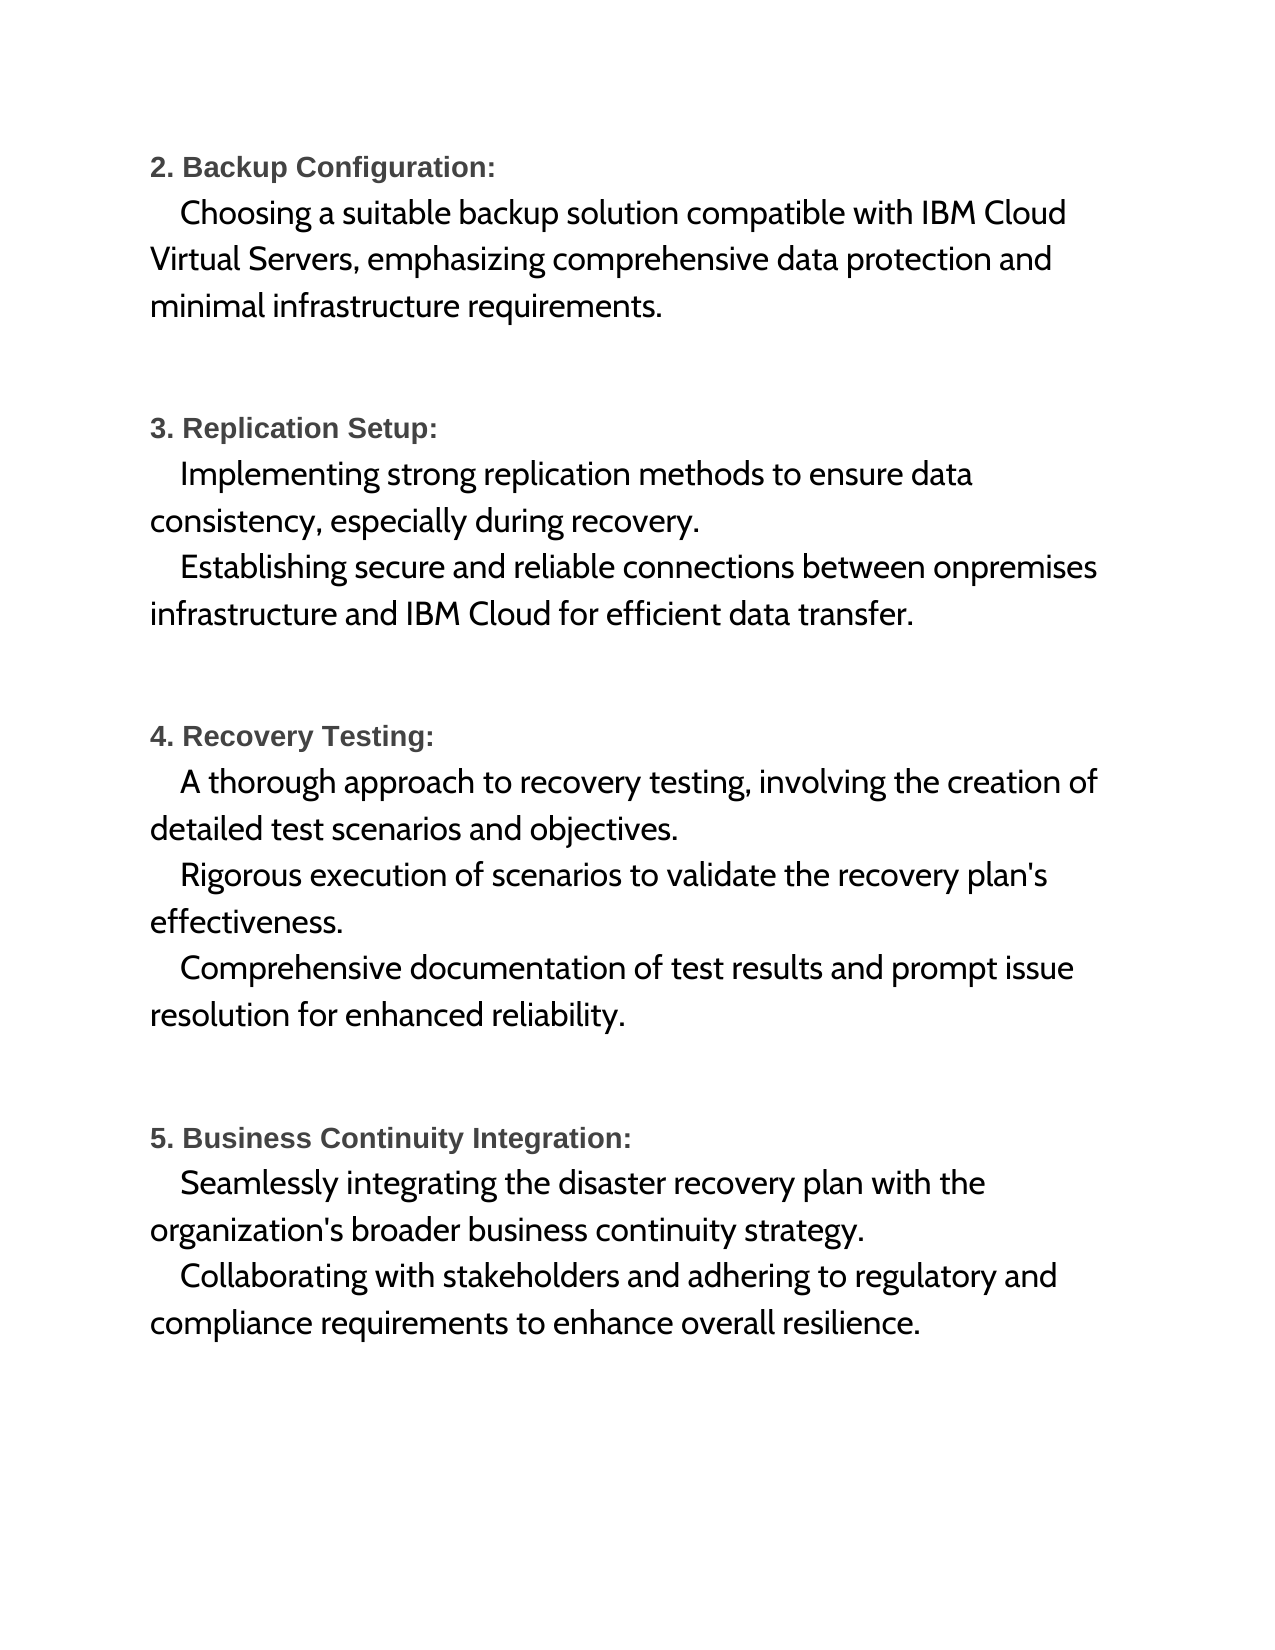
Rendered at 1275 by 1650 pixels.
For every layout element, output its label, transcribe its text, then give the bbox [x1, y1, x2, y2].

text Seamlessly integrating the disaster recovery plan with the organization's broader business continuity strategy. [150, 1162, 1125, 1249]
subtitle 5. Business Continuity Integration: [150, 1121, 1125, 1154]
subtitle 4. Recovery Testing: [150, 719, 1125, 753]
text Comprehensive documentation of test results and prompt issue resolution for enhanced reliability. [150, 948, 1125, 1035]
text Collaborating with stakeholders and adhering to regulatory and compliance requirements to enhance overall resilience. [150, 1256, 1125, 1343]
text A thorough approach to recovery testing, involving the creation of detailed test scenarios and objectives. [150, 761, 1125, 848]
text Establishing secure and reliable connections between onpremises infrastructure and IBM Cloud for efficient data transfer. [150, 546, 1125, 633]
subtitle 2. Backup Configuration: [150, 150, 1125, 183]
text Choosing a suitable backup solution compatible with IBM Cloud Virtual Servers, emphasizing comprehensive data protection and minimal infrastructure requirements. [150, 192, 1125, 326]
text Implementing strong replication methods to ensure data consistency, especially during recovery. [150, 453, 1125, 540]
text Rigorous execution of scenarios to validate the recovery plan's effectiveness. [150, 854, 1125, 942]
subtitle 3. Replication Setup: [150, 411, 1125, 445]
